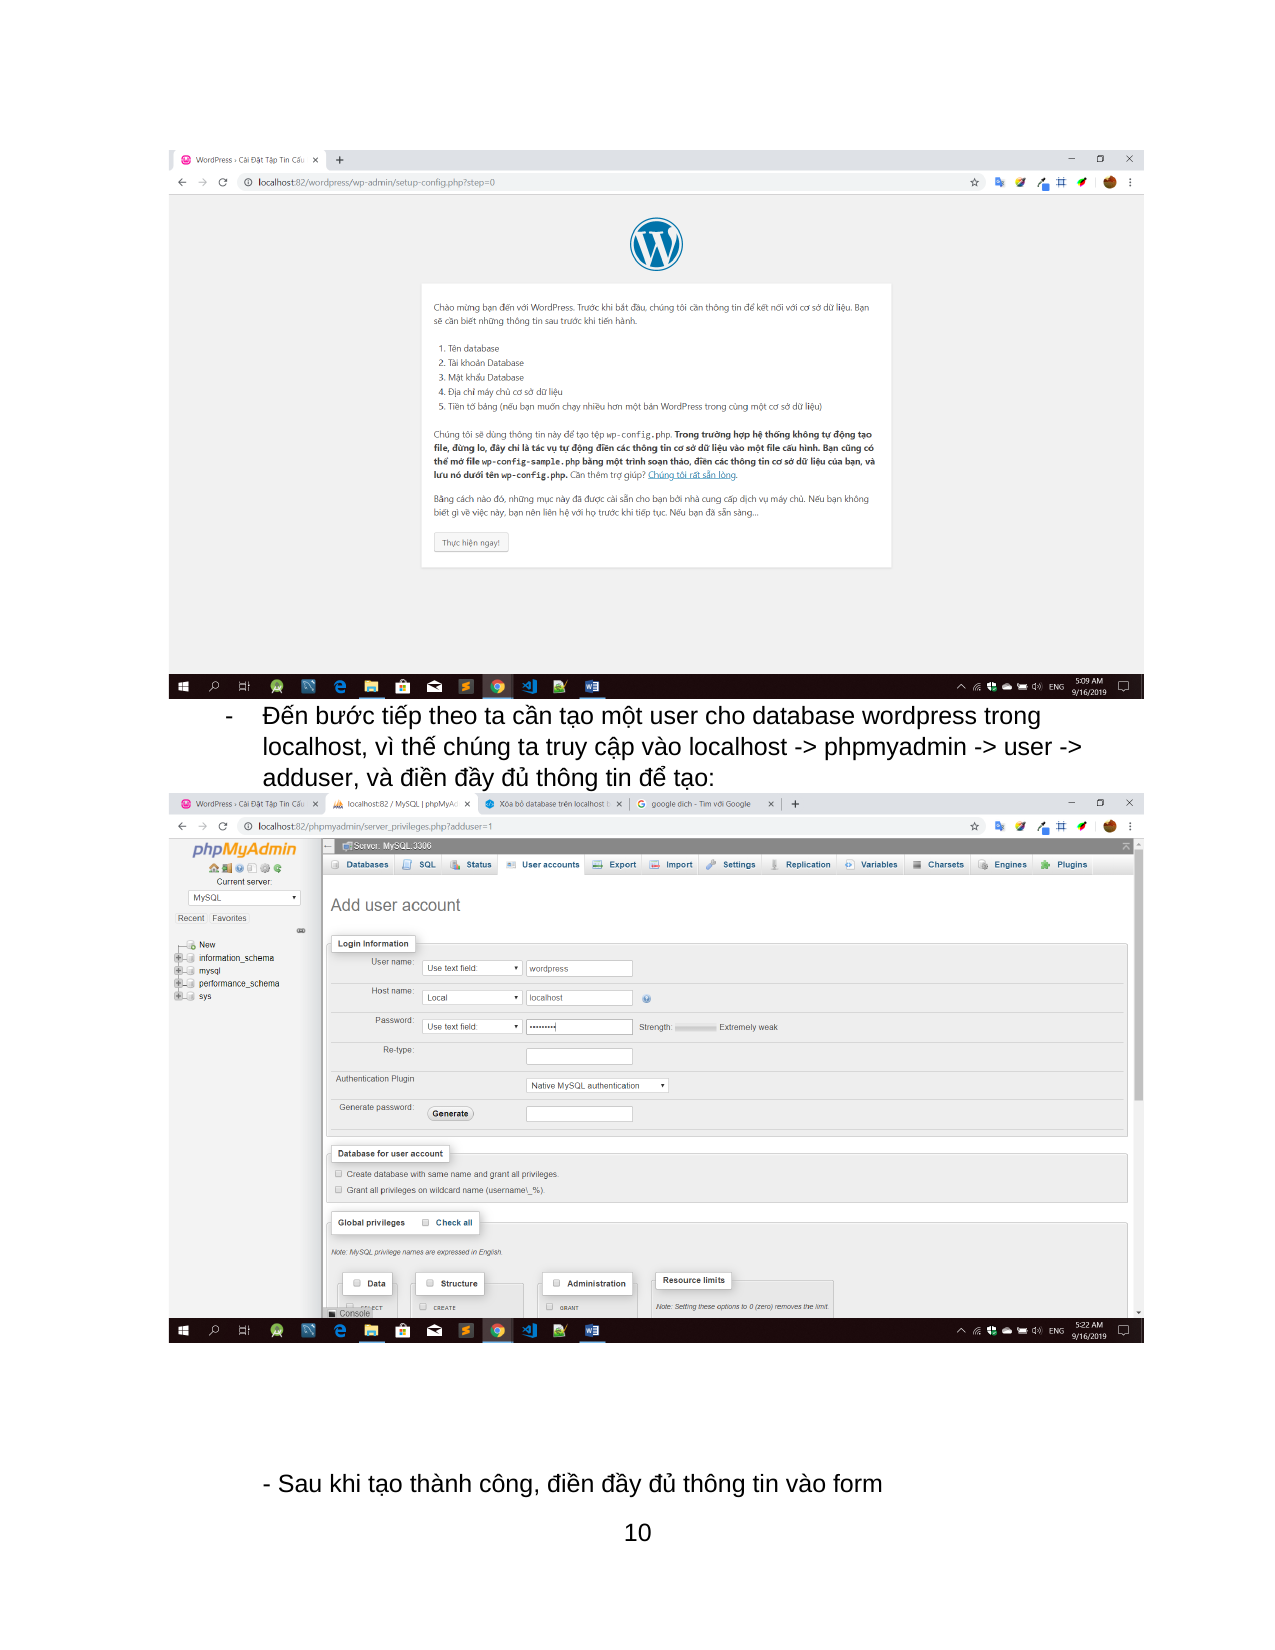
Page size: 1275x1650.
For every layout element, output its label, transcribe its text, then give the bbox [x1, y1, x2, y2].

list Đến bước tiếp theo ta cần tạo một user cho database wordpress trong localhost, vì thế chúng ta truy cập vào localhost -> phpmyadmin -> user -> adduser, và điền đầy đủ thông tin để tạo: [225, 701, 1125, 792]
picture [168, 150, 1144, 699]
picture [168, 793, 1144, 1343]
list - Sau khi tạo thành công, điền đầy đủ thông tin vào form [169, 1438, 1125, 1497]
